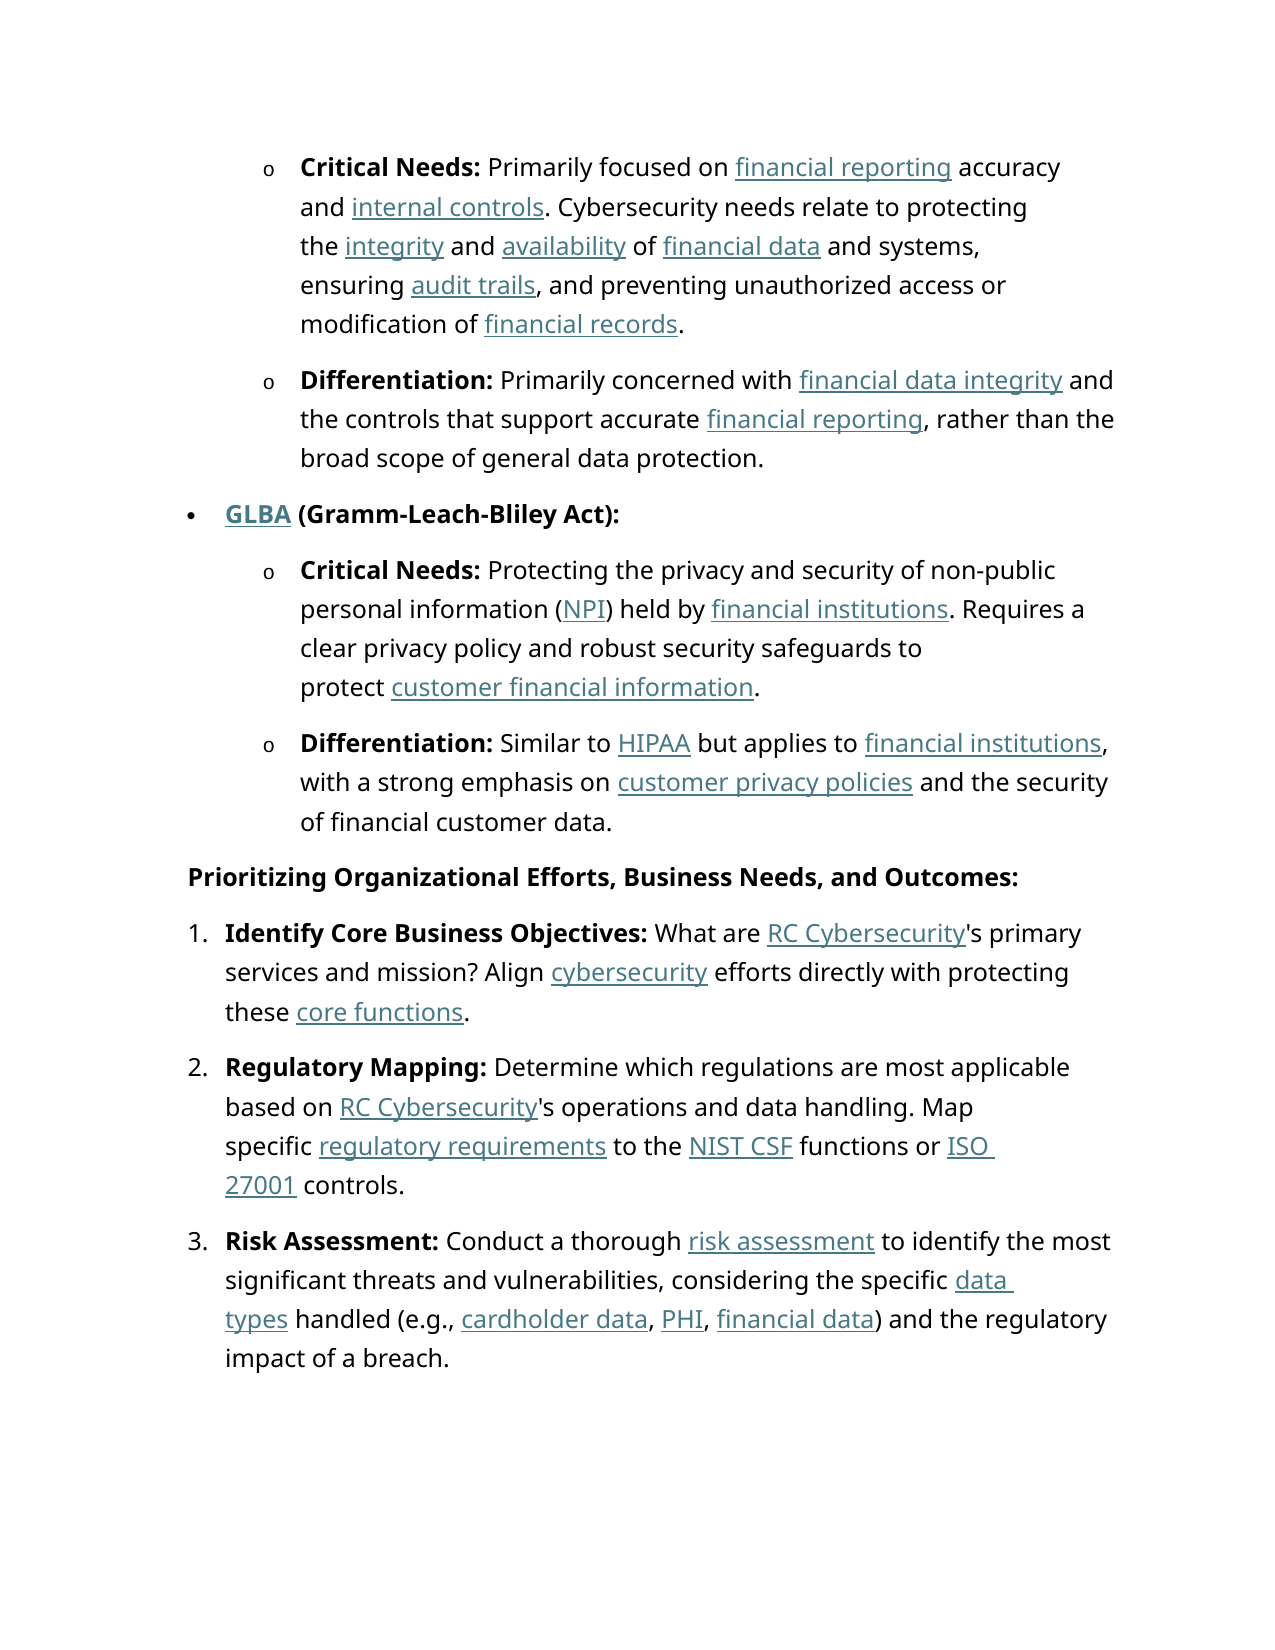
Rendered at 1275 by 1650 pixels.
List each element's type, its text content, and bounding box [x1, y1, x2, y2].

list Differentiation: Primarily concerned with financial data integrity and the controls that support accurate financial reporting, rather than the broad scope of general data protection. [262, 362, 1125, 475]
list GLBA (Gramm-Leach-Bliley Act): [187, 497, 1125, 531]
list Critical Needs: Primarily focused on financial reporting accuracy and internal controls. Cybersecurity needs relate to protecting the integrity and availability of financial data and systems, ensuring audit trails, and preventing unauthorized access or modification of financial records. [262, 150, 1125, 341]
list Identify Core Business Objectives: What are RC Cybersecurity's primary services and mission? Align cybersecurity efforts directly with protecting these core functions. [187, 916, 1125, 1028]
text Prioritizing Organizational Efforts, Business Needs, and Outcomes: [187, 860, 1125, 894]
list Risk Assessment: Conduct a thorough risk assessment to identify the most significant threats and vulnerabilities, considering the specific data types handled (e.g., cardholder data, PHI, financial data) and the regulatory impact of a breach. [187, 1223, 1125, 1375]
list Critical Needs: Protecting the privacy and security of non-public personal information (NPI) held by financial institutions. Requires a clear privacy policy and robust security safeguards to protect customer financial information. [262, 552, 1125, 704]
list Differentiation: Similar to HIPAA but applies to financial institutions, with a strong emphasis on customer privacy policies and the security of financial customer data. [262, 726, 1125, 838]
list Regulatory Mapping: Determine which regulations are most applicable based on RC Cybersecurity's operations and data handling. Map specific regulatory requirements to the NIST CSF functions or ISO 27001 controls. [187, 1050, 1125, 1202]
